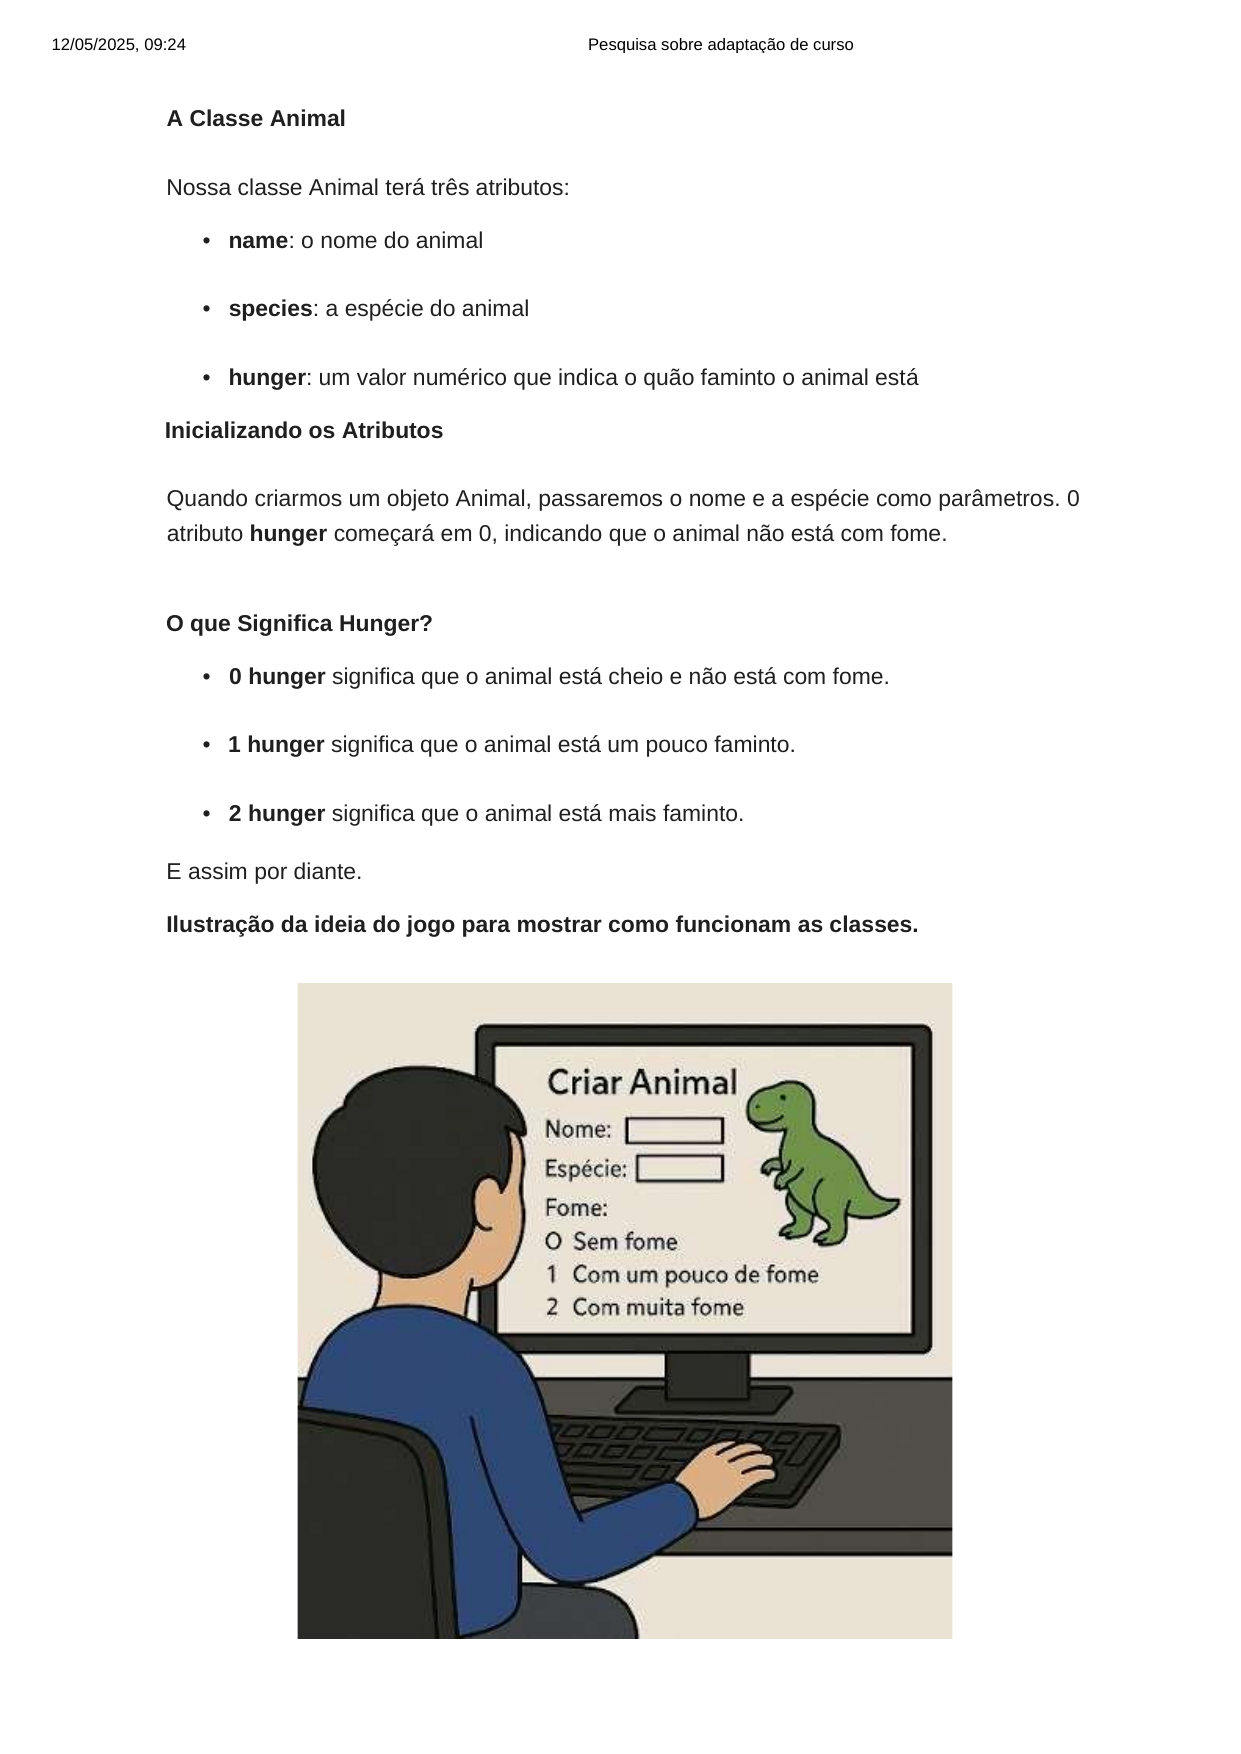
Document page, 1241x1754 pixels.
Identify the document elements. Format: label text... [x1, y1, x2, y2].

picture [297, 983, 953, 1639]
text Ilustração da ideia do jogo para mostrar como funcionam as classes. [166, 911, 1107, 937]
list 1 hunger significa que o animal está um pouco faminto. [202, 731, 1107, 758]
text Quando criarmos um objeto Animal, passaremos o nome e a espécie como parâmetros. 0 atributo hunger começará em 0, indicando que o animal não está com fome. [166, 485, 1107, 546]
text Nossa classe Animal terá três atributos: [166, 174, 1107, 200]
list hunger: um valor numérico que indica o quão faminto o animal está [202, 364, 1107, 390]
text E assim por diante. [166, 858, 1107, 885]
list name: o nome do animal [202, 227, 1107, 253]
list 2 hunger significa que o animal está mais faminto. [202, 800, 1107, 827]
list 0 hunger significa que o animal está cheio e não está com fome. [202, 663, 1107, 689]
list species: a espécie do animal [202, 295, 1107, 321]
text A Classe Animal [166, 105, 1107, 131]
text Inicializando os Atributos [133, 417, 1107, 443]
text O que Significa Hunger? [166, 610, 1107, 636]
